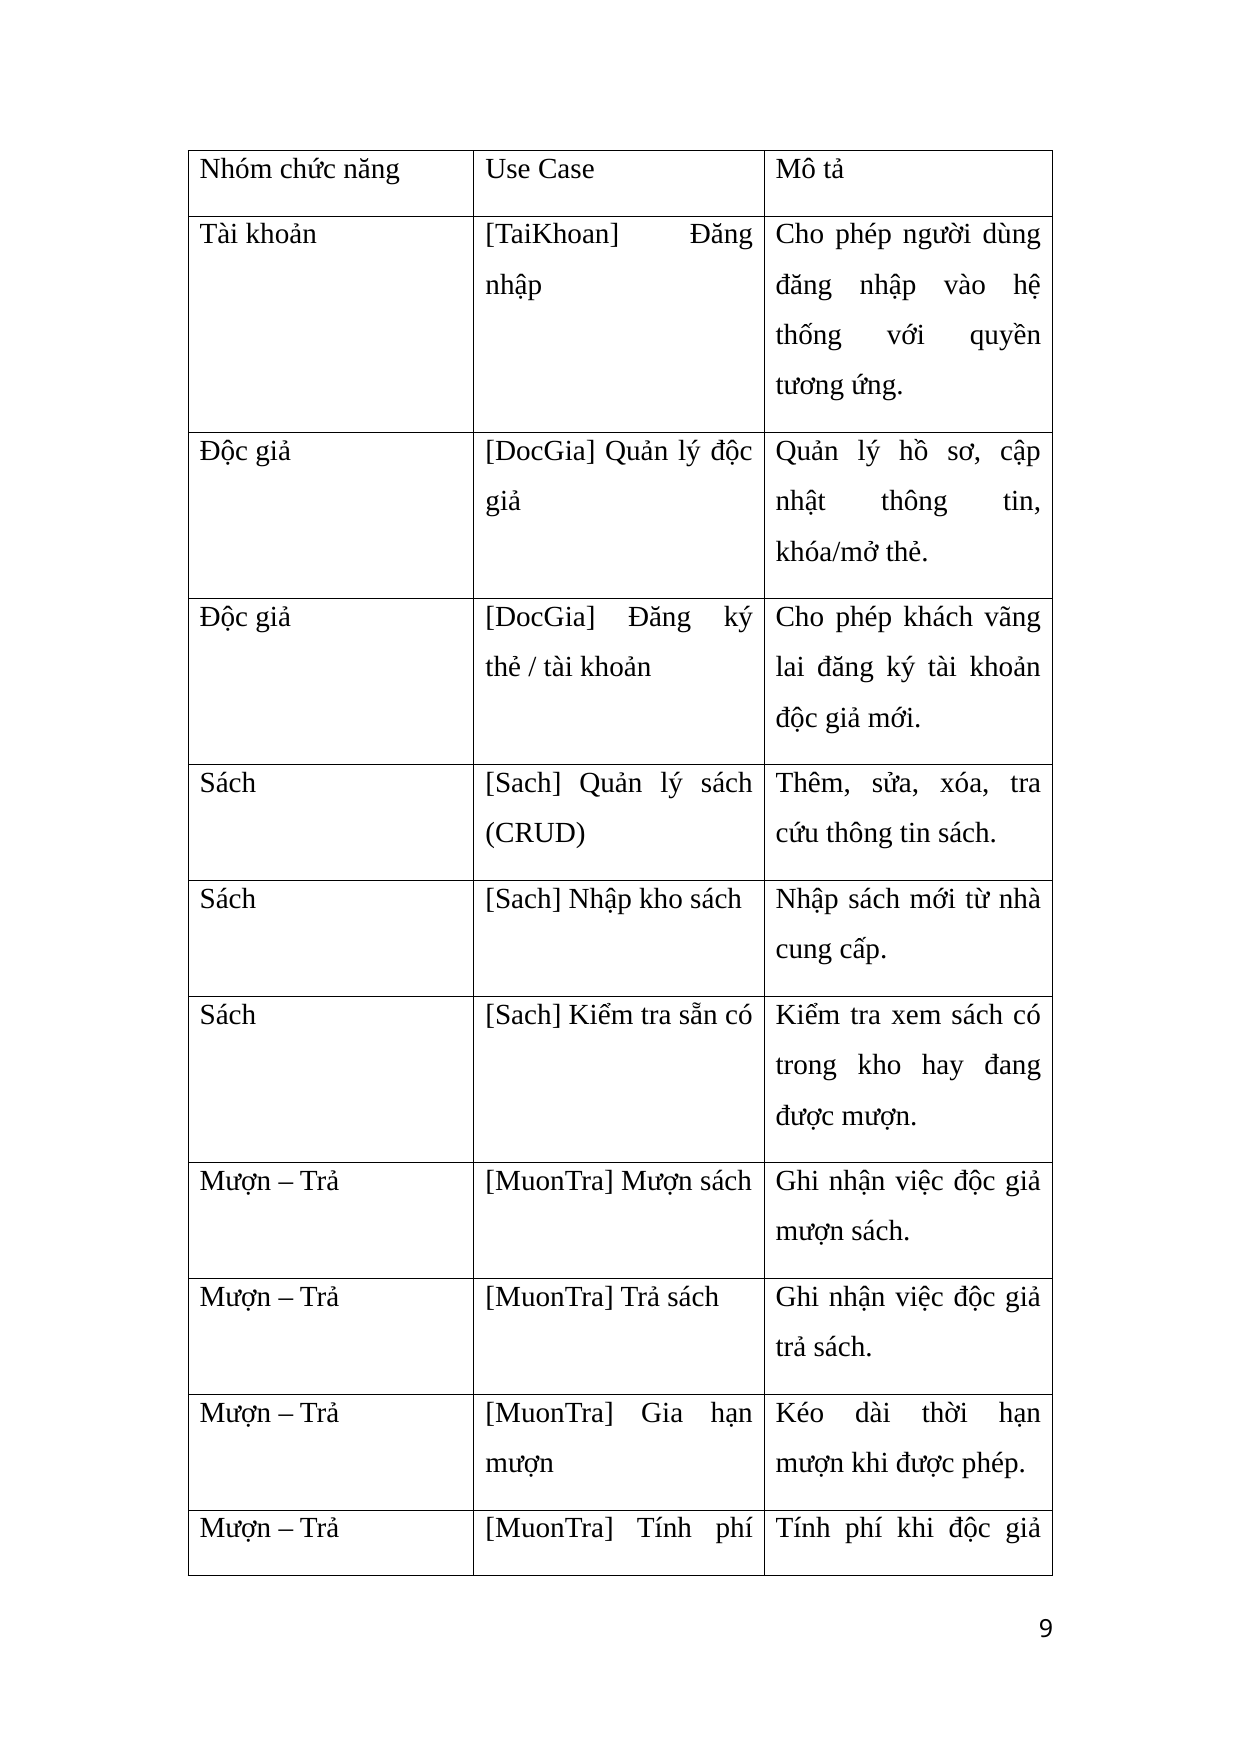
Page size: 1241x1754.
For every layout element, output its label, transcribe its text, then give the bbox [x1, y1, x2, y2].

table_cell Mượn – Trả [189, 1511, 473, 1575]
table_cell [MuonTra] Gia hạn mượn [474, 1395, 764, 1509]
table_cell [DocGia] Quản lý độc giả [474, 433, 764, 598]
table_cell Độc giả [189, 599, 473, 764]
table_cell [474, 1511, 764, 1575]
table_cell Mượn – Trả [189, 1163, 473, 1278]
table_header Mô tả [765, 151, 1052, 216]
table_cell [Sach] Nhập kho sách [474, 881, 764, 996]
table_cell [TaiKhoan] Đăng nhập [474, 217, 764, 432]
table_cell Mượn – Trả [189, 1395, 473, 1509]
table_cell Nhập sách mới từ nhà cung cấp. [765, 881, 1052, 996]
table_cell Quản lý hồ sơ, cập nhật thông tin, khóa/mở thẻ. [765, 433, 1052, 598]
table_cell Kiểm tra xem sách có trong kho hay đang được mượn. [765, 997, 1052, 1162]
table_cell Tài khoản [189, 217, 473, 432]
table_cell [765, 1511, 1052, 1575]
table_cell Sách [189, 881, 473, 996]
table_cell Mượn – Trả [189, 1279, 473, 1394]
table_cell Kéo dài thời hạn mượn khi được phép. [765, 1395, 1052, 1509]
table_cell Ghi nhận việc độc giả trả sách. [765, 1279, 1052, 1394]
table_header Use Case [474, 151, 764, 216]
table_cell [Sach] Quản lý sách (CRUD) [474, 765, 764, 880]
table_cell [MuonTra] Trả sách [474, 1279, 764, 1394]
table_cell Cho phép khách vãng lai đăng ký tài khoản độc giả mới. [765, 599, 1052, 764]
table_cell Sách [189, 765, 473, 880]
table_cell Cho phép người dùng đăng nhập vào hệ thống với quyền tương ứng. [765, 217, 1052, 432]
table_cell [MuonTra] Mượn sách [474, 1163, 764, 1278]
table_cell [DocGia] Đăng ký thẻ / tài khoản [474, 599, 764, 764]
table_cell Sách [189, 997, 473, 1162]
table_cell Ghi nhận việc độc giả mượn sách. [765, 1163, 1052, 1278]
table_cell Độc giả [189, 433, 473, 598]
table_header Nhóm chức năng [189, 151, 473, 216]
table_cell [Sach] Kiểm tra sẵn có [474, 997, 764, 1162]
table_cell Thêm, sửa, xóa, tra cứu thông tin sách. [765, 765, 1052, 880]
